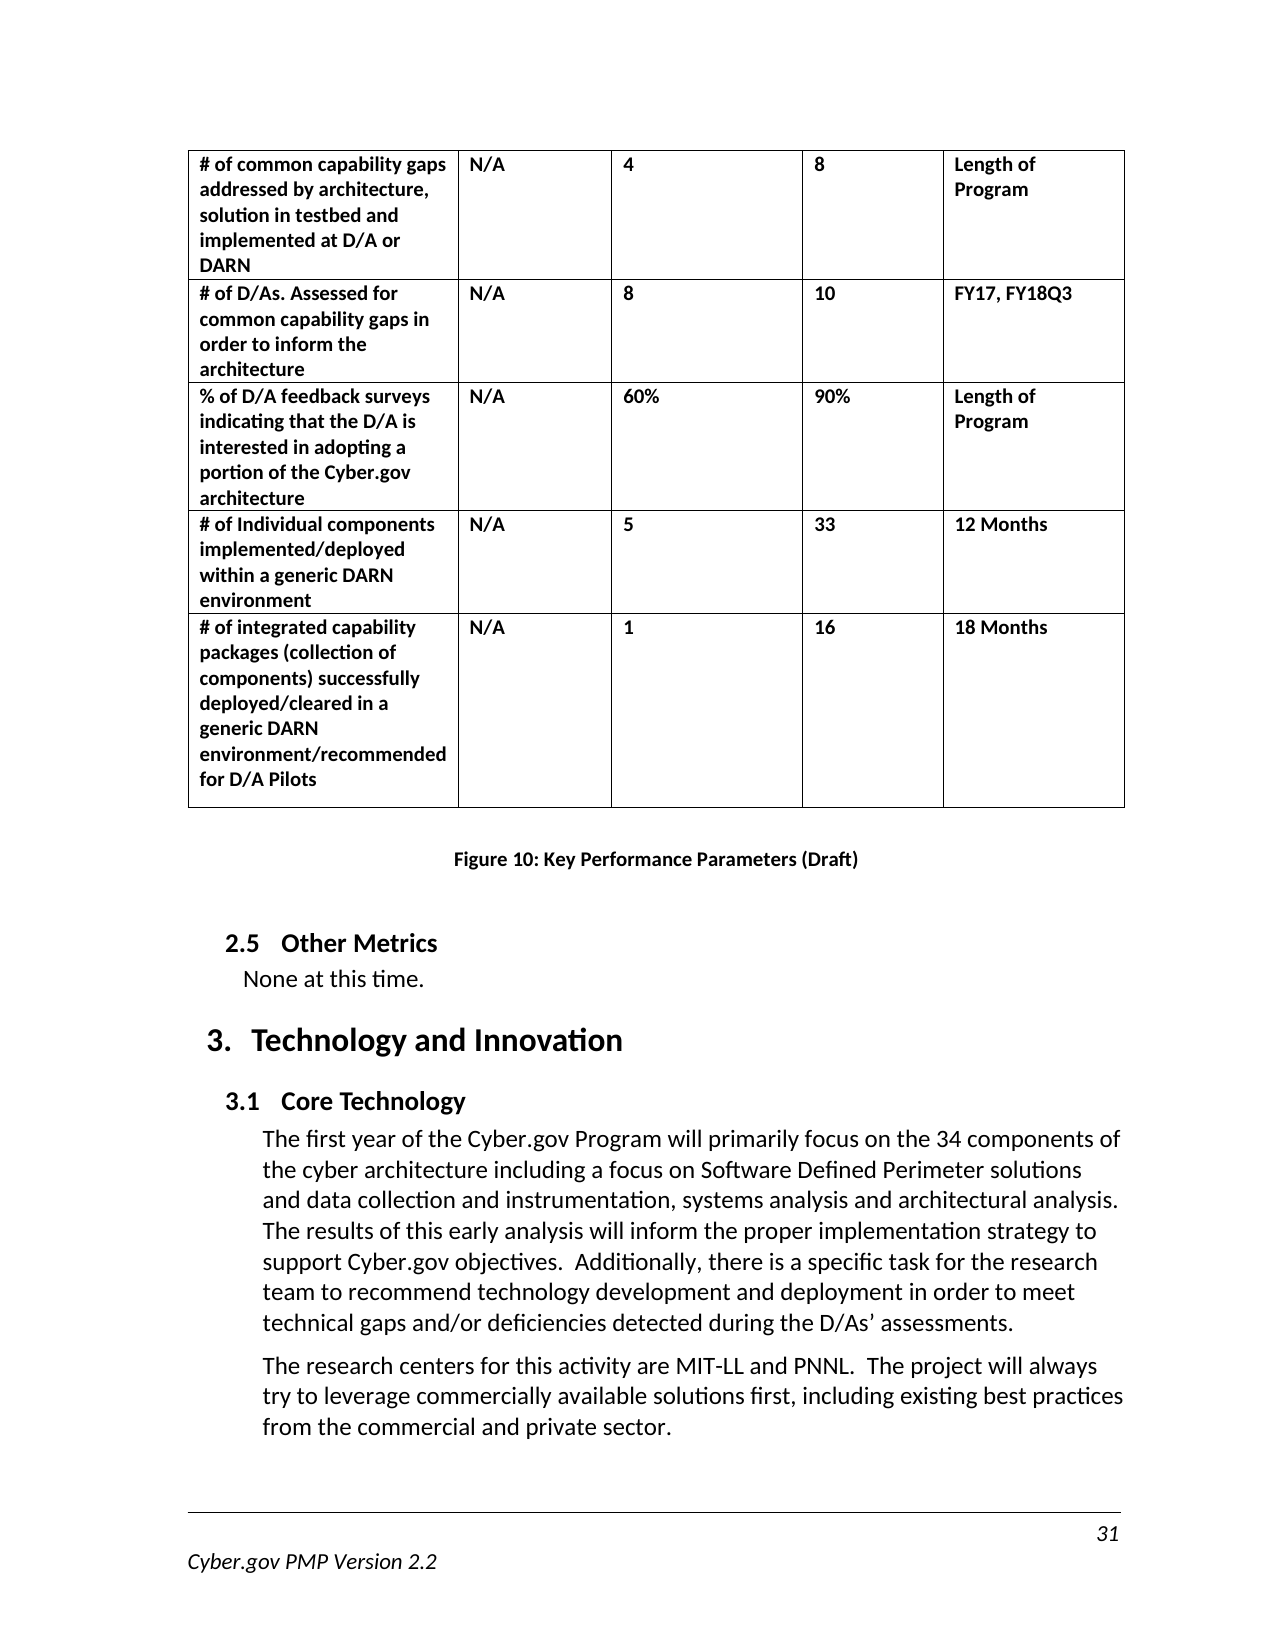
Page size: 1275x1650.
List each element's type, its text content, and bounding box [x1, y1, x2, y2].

text None at this time. [243, 963, 1125, 994]
table_cell 8 [803, 151, 943, 279]
table_cell N/A [459, 383, 611, 510]
table_cell 12 Months [944, 511, 1124, 613]
text The first year of the Cyber.gov Program will primarily focus on the 34 components of the cyber architecture including a focus on Software Defined Perimeter solutions and data collection and instrumentation, systems analysis and architectural analysis. The results of this early analysis will inform the proper implementation strategy to support Cyber.gov objectives. Additionally, there is a specific task for the research team to recommend technology development and deployment in order to meet technical gaps and/or deficiencies detected during the D/As’ assessments. [262, 1124, 1125, 1337]
table_cell 8 [612, 280, 802, 382]
table_cell N/A [459, 614, 611, 807]
table_cell # of D/As. Assessed for common capability gaps in order to inform the architecture [189, 280, 458, 382]
table_cell 90% [803, 383, 943, 510]
table_cell # of integrated capability packages (collection of components) successfully deployed/cleared in a generic DARN environment/recommended for D/A Pilots [189, 614, 458, 807]
text Figure 10: Key Performance Parameters (Draft) [187, 846, 1125, 871]
table_cell # of common capability gaps addressed by architecture, solution in testbed and implemented at D/A or DARN [189, 151, 458, 279]
table_cell 60% [612, 383, 802, 510]
table_cell 5 [612, 511, 802, 613]
table_cell 18 Months [944, 614, 1124, 807]
table_cell 4 [612, 151, 802, 279]
subtitle Technology and Innovation [206, 1019, 1125, 1059]
table_cell N/A [459, 151, 611, 279]
table_cell 10 [803, 280, 943, 382]
table_cell 1 [612, 614, 802, 807]
subtitle Core Technology [225, 1084, 1125, 1117]
table_cell 16 [803, 614, 943, 807]
table_cell Length of Program [944, 383, 1124, 510]
table_cell N/A [459, 511, 611, 613]
table_cell # of Individual components implemented/deployed within a generic DARN environment [189, 511, 458, 613]
table_cell Length of Program [944, 151, 1124, 279]
subtitle Other Metrics [225, 926, 1125, 959]
table_cell % of D/A feedback surveys indicating that the D/A is interested in adopting a portion of the Cyber.gov architecture [189, 383, 458, 510]
table_cell FY17, FY18Q3 [944, 280, 1124, 382]
text The research centers for this activity are MIT-LL and PNNL. The project will always try to leverage commercially available solutions first, including existing best practices from the commercial and private sector. [262, 1350, 1125, 1441]
table_cell N/A [459, 280, 611, 382]
table_cell 33 [803, 511, 943, 613]
